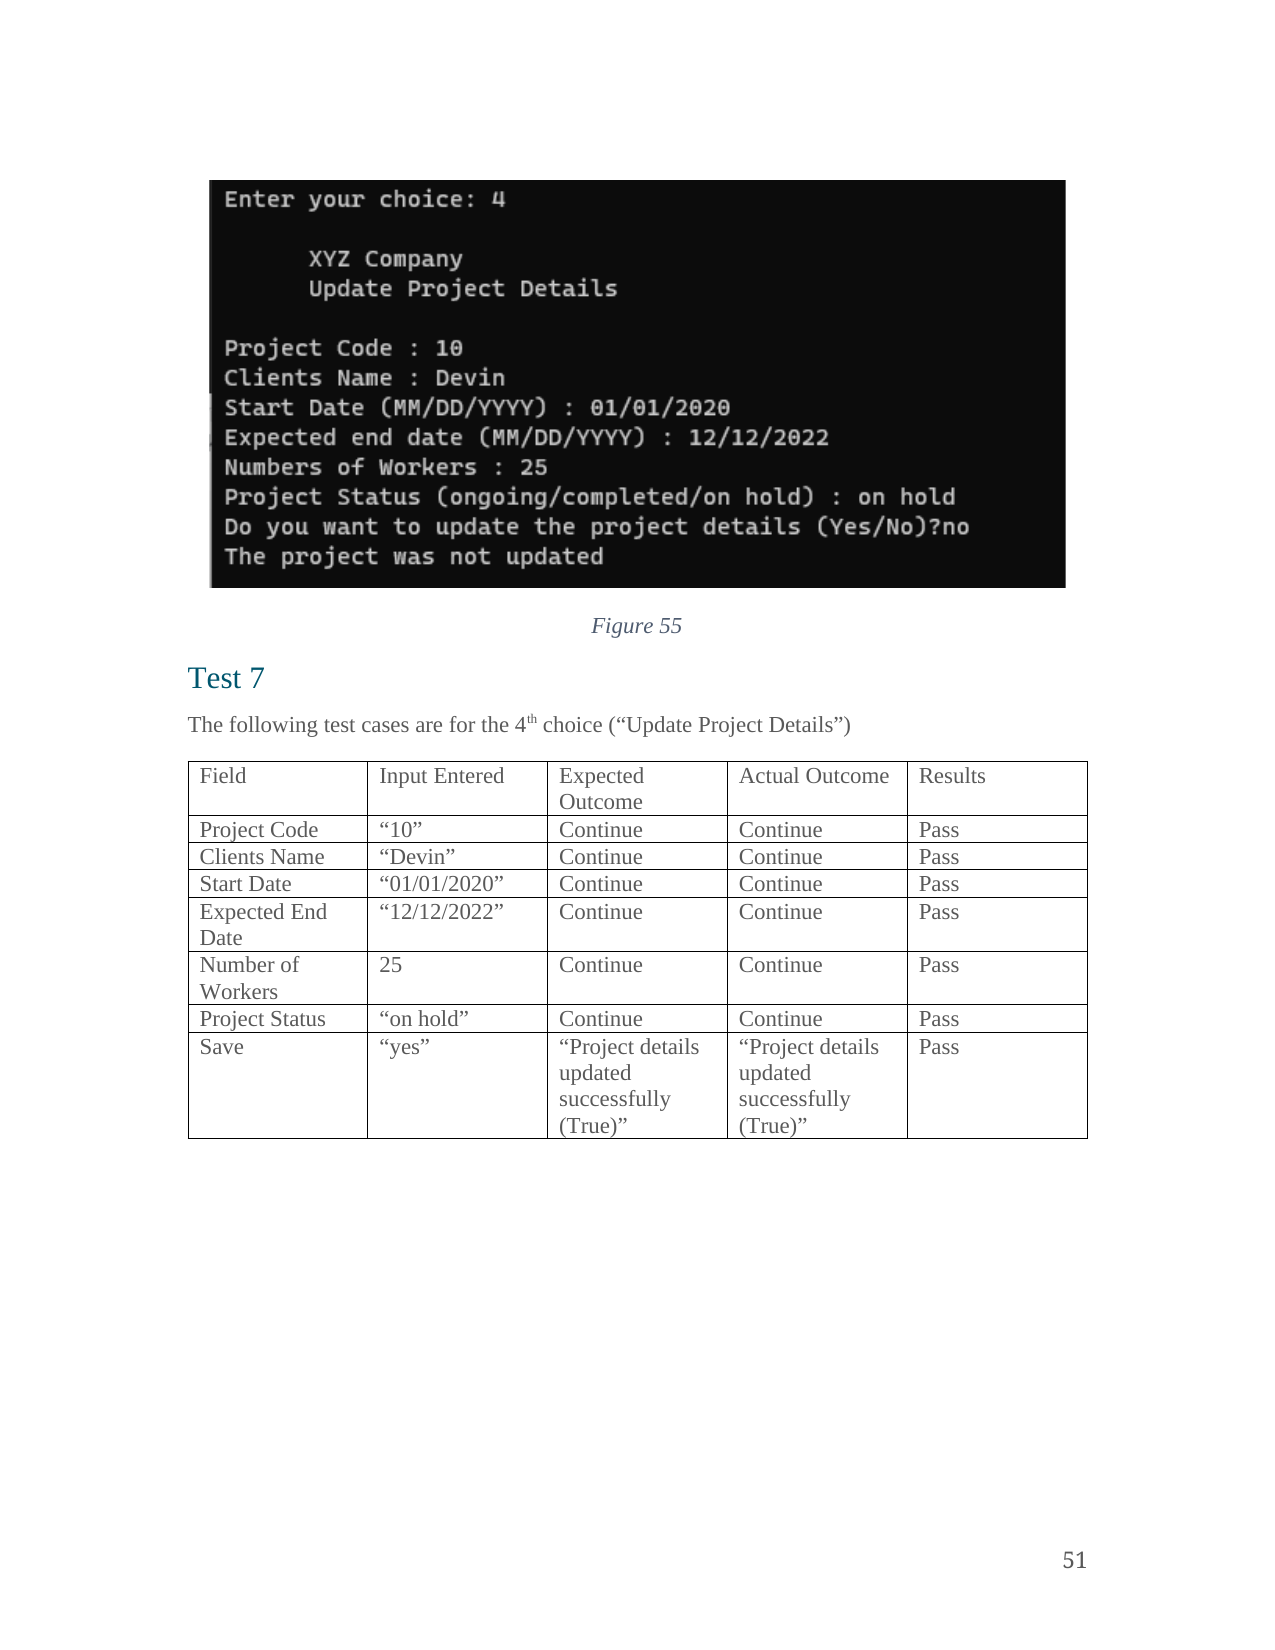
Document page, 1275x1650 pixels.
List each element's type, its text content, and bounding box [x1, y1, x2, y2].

table_cell Continue [728, 816, 907, 842]
table_cell “01/01/2020” [368, 870, 547, 897]
table_cell Start Date [189, 870, 367, 897]
table_header Input Entered [368, 762, 547, 814]
table_cell Continue [548, 898, 727, 951]
picture [209, 180, 1066, 588]
subtitle Test 7 [187, 659, 1087, 695]
table_cell Project Status [189, 1005, 367, 1032]
table_header Results [908, 762, 1087, 814]
table_cell Save [189, 1033, 367, 1138]
table_cell Pass [908, 952, 1087, 1004]
table_cell Continue [548, 843, 727, 869]
table_cell “Devin” [368, 843, 547, 869]
table_cell Pass [908, 1005, 1087, 1032]
table_cell Project Code [189, 816, 367, 842]
table_cell Pass [908, 843, 1087, 869]
table_cell 25 [368, 952, 547, 1004]
table_cell Continue [728, 1005, 907, 1032]
table_cell Pass [908, 870, 1087, 897]
table_cell Pass [908, 816, 1087, 842]
table_cell Continue [548, 1005, 727, 1032]
table_cell Clients Name [189, 843, 367, 869]
table_cell Expected End Date [189, 898, 367, 951]
table_cell “yes” [368, 1033, 547, 1138]
table_cell Continue [728, 952, 907, 1004]
text The following test cases are for the 4th choice (“Update Project Details”) [187, 711, 1087, 737]
table_cell “12/12/2022” [368, 898, 547, 951]
table_cell Continue [728, 898, 907, 951]
table_cell “on hold” [368, 1005, 547, 1032]
table_cell Continue [548, 952, 727, 1004]
table_cell Pass [908, 898, 1087, 951]
text Figure 55 [187, 612, 1087, 638]
table_header Expected Outcome [548, 762, 727, 814]
table_cell Continue [548, 816, 727, 842]
table_cell “Project details updated successfully (True)” [728, 1033, 907, 1138]
table_cell Continue [548, 870, 727, 897]
table_header Field [189, 762, 367, 814]
table_cell Continue [728, 870, 907, 897]
table_header Actual Outcome [728, 762, 907, 814]
table_cell “10” [368, 816, 547, 842]
table_cell Number of Workers [189, 952, 367, 1004]
table_cell Pass [908, 1033, 1087, 1138]
table_cell Continue [728, 843, 907, 869]
table_cell “Project details updated successfully (True)” [548, 1033, 727, 1138]
